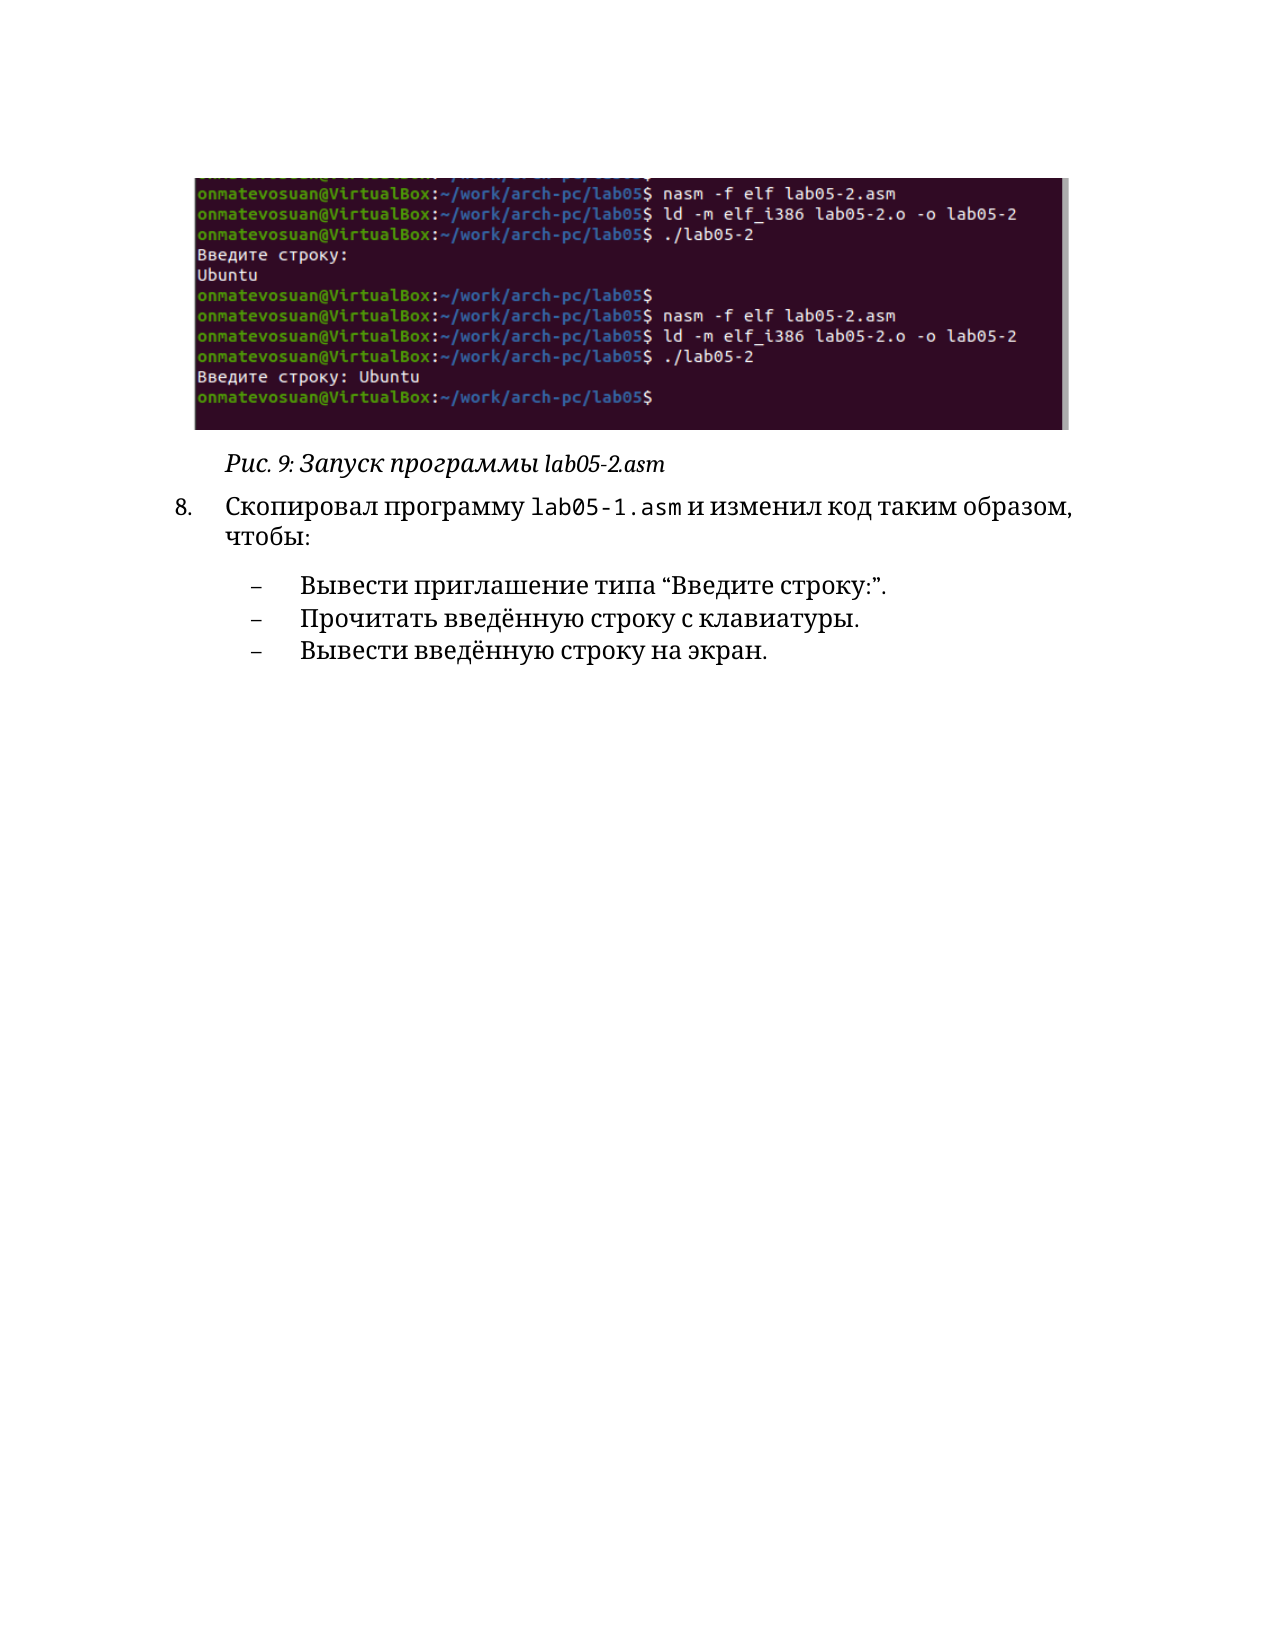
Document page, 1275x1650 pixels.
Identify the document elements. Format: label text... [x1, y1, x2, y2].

list Прочитать введённую строку с клавиатуры. [250, 604, 1125, 633]
list Скопировал программу lab05-1.asm и изменил код таким образом, чтобы: [175, 491, 1125, 551]
list Вывести приглашение типа “Введите строку:”. [250, 572, 1125, 601]
list Вывести введённую строку на экран. [250, 637, 1125, 666]
picture [193, 178, 1069, 430]
list Рис. 9: Запуск программы lab05-2.asm [175, 450, 1125, 479]
